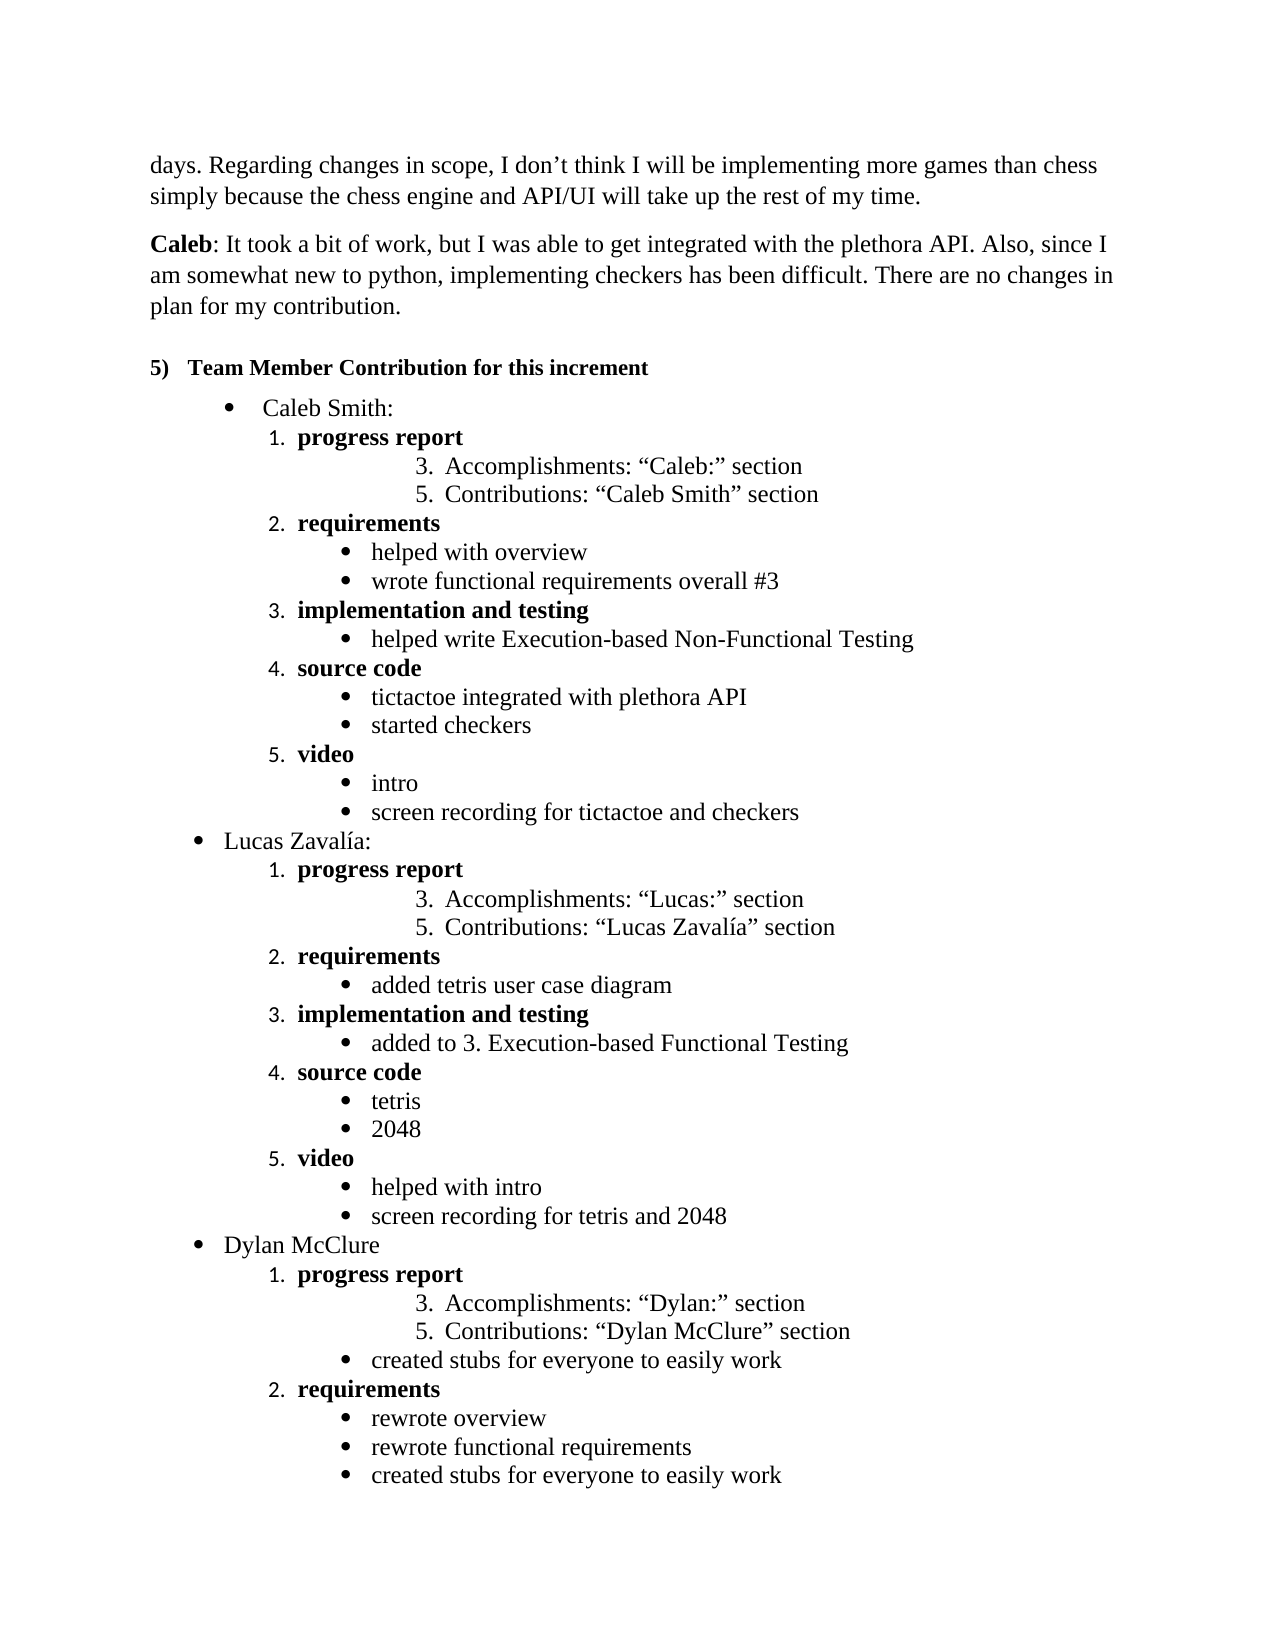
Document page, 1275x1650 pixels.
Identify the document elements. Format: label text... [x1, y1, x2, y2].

list Accomplishments: “Dylan:” section [415, 1288, 1125, 1316]
list requirements [268, 1374, 1125, 1403]
list screen recording for tetris and 2048 [341, 1201, 1125, 1230]
list requirements [268, 941, 1125, 970]
list wrote functional requirements overall #3 [341, 566, 1125, 595]
list progress report [268, 854, 1125, 884]
list implementation and testing [268, 999, 1125, 1028]
list added to 3. Execution-based Functional Testing [341, 1028, 1125, 1057]
list Contributions: “Caleb Smith” section [415, 479, 1125, 508]
list started checkers [341, 711, 1125, 739]
list Team Member Contribution for this increment [150, 354, 1125, 381]
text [150, 150, 1125, 210]
list video [268, 1143, 1125, 1172]
list requirements [268, 508, 1125, 537]
list rewrote functional requirements [341, 1432, 1125, 1461]
list 2048 [341, 1114, 1125, 1143]
list created stubs for everyone to easily work [341, 1461, 1125, 1489]
list intro [341, 768, 1125, 797]
list progress report [268, 422, 1125, 451]
list helped write Execution-based Non-Functional Testing [341, 624, 1125, 653]
list Dylan McClure [194, 1230, 1125, 1259]
list implementation and testing [268, 595, 1125, 624]
list rewrote overview [341, 1403, 1125, 1432]
list Caleb Smith: [225, 393, 1125, 422]
list created stubs for everyone to easily work [341, 1345, 1125, 1374]
list progress report [268, 1259, 1125, 1288]
list Accomplishments: “Lucas:” section [415, 884, 1125, 912]
list screen recording for tictactoe and checkers [341, 797, 1125, 826]
list Contributions: “Dylan McClure” section [415, 1316, 1125, 1345]
list tetris [341, 1086, 1125, 1114]
text Caleb: It took a bit of work, but I was able to get integrated with the plethora API. Also, since I am somewhat new to python, implementing checkers has been difficult. There are no changes in plan for my contribution. [150, 229, 1125, 319]
list video [268, 739, 1125, 768]
list Contributions: “Lucas Zavalía” section [415, 912, 1125, 941]
list source code [268, 653, 1125, 682]
list added tetris user case diagram [341, 970, 1125, 999]
list helped with intro [341, 1172, 1125, 1201]
list source code [268, 1057, 1125, 1086]
list Lucas Zavalía: [194, 826, 1125, 854]
list helped with overview [341, 537, 1125, 566]
list Accomplishments: “Caleb:” section [415, 451, 1125, 479]
list tictactoe integrated with plethora API [341, 682, 1125, 711]
